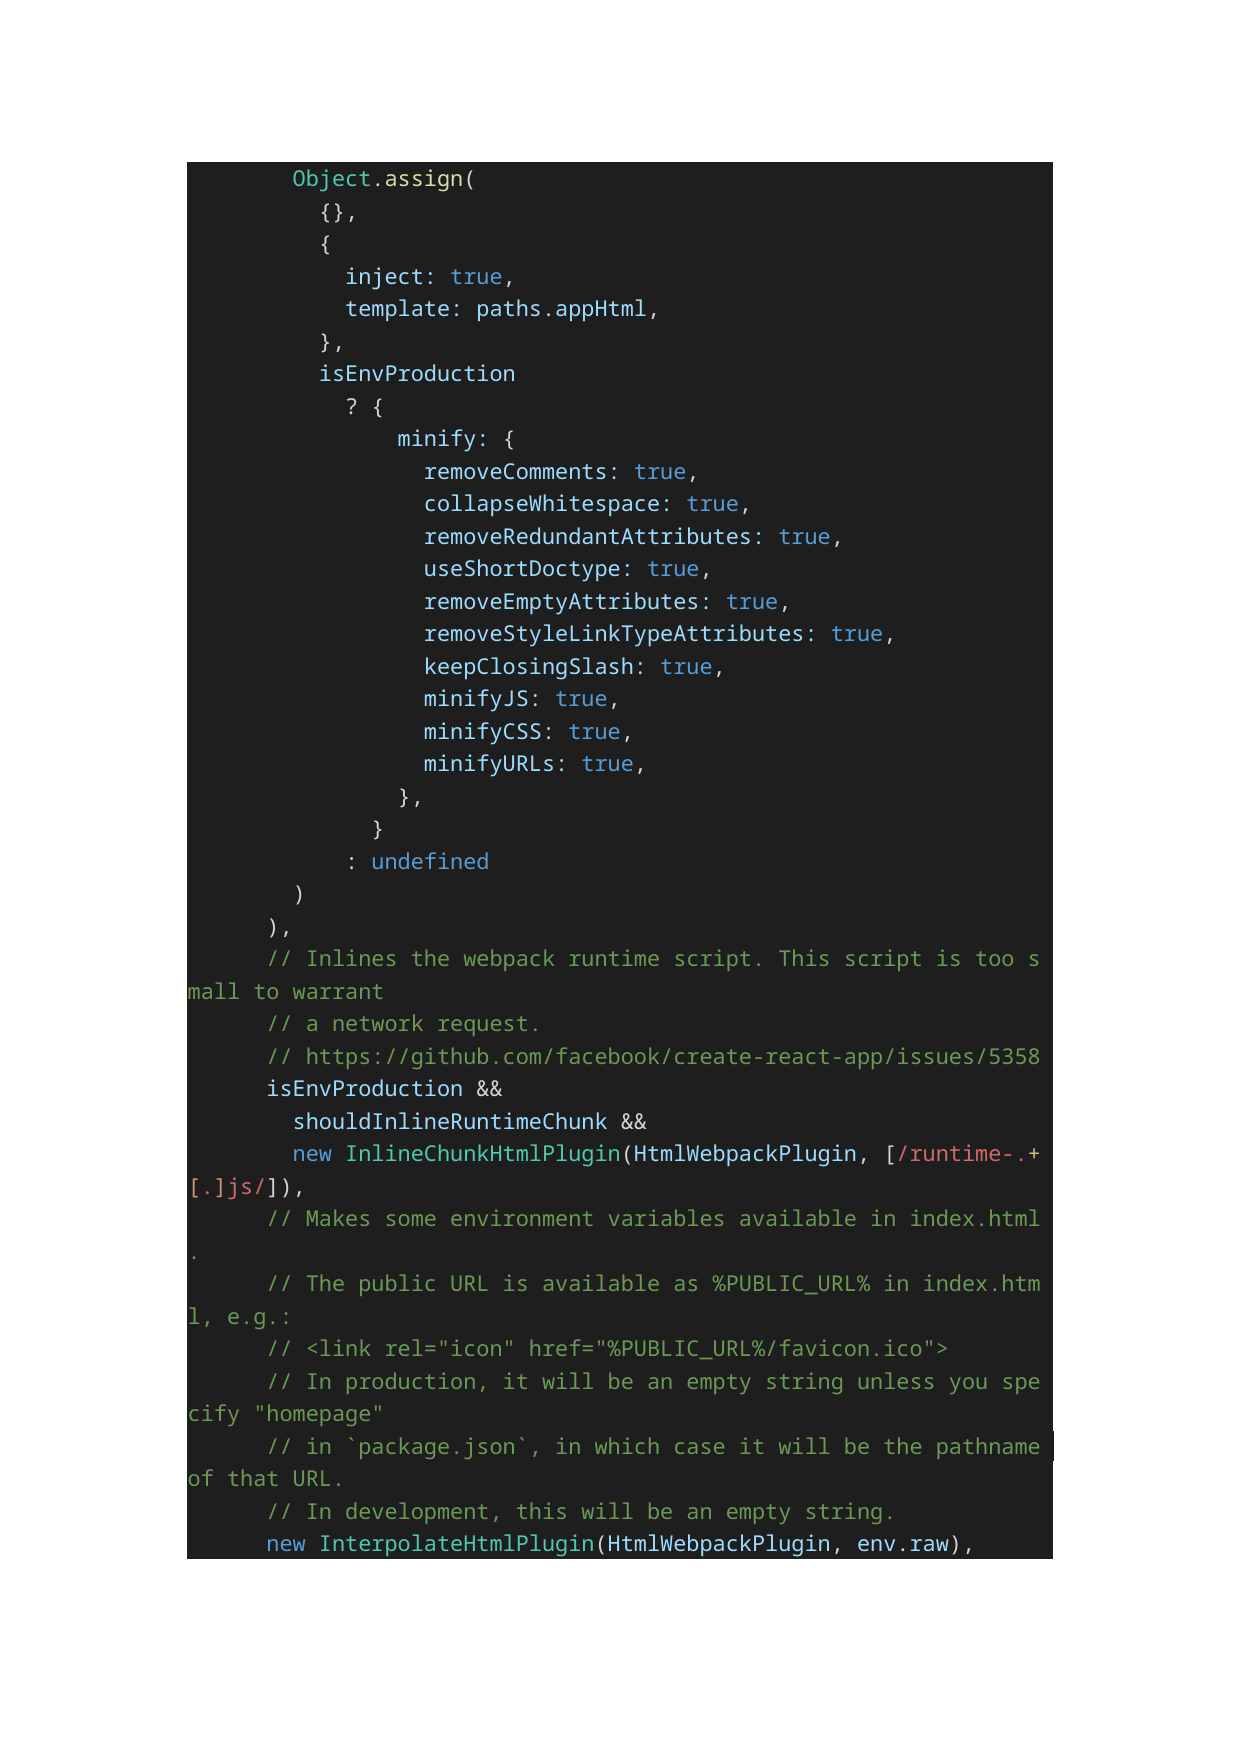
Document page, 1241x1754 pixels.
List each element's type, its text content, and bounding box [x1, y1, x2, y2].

text ) [187, 877, 1053, 909]
text // Makes some environment variables available in index.html. [187, 1202, 1053, 1267]
text removeRedundantAttributes: true, [187, 519, 1053, 552]
text inject: true, [187, 259, 1053, 292]
text ), [187, 909, 1053, 942]
text // https://github.com/facebook/create-react-app/issues/5358 [187, 1039, 1053, 1072]
text minifyJS: true, [187, 682, 1053, 714]
text isEnvProduction && [187, 1072, 1053, 1104]
text : undefined [187, 844, 1053, 877]
text removeComments: true, [187, 454, 1053, 487]
text {}, [187, 194, 1053, 227]
text Object.assign( [187, 162, 1053, 194]
text removeStyleLinkTypeAttributes: true, [187, 617, 1053, 649]
text ? { [187, 389, 1053, 422]
text isEnvProduction [187, 357, 1053, 389]
text // Inlines the webpack runtime script. This script is too small to warrant [187, 942, 1053, 1007]
text minifyURLs: true, [187, 747, 1053, 779]
text // The public URL is available as %PUBLIC_URL% in index.html, e.g.: [187, 1267, 1053, 1332]
text template: paths.appHtml, [187, 292, 1053, 324]
text new InterpolateHtmlPlugin(HtmlWebpackPlugin, env.raw), [187, 1527, 1053, 1559]
text // In production, it will be an empty string unless you specify "homepage" [187, 1364, 1053, 1429]
text { [187, 227, 1053, 259]
text minifyCSS: true, [187, 714, 1053, 747]
text // a network request. [187, 1007, 1053, 1039]
text // in `package.json`, in which case it will be the pathname of that URL. [187, 1429, 1053, 1494]
text collapseWhitespace: true, [187, 487, 1053, 519]
text // <link rel="icon" href="%PUBLIC_URL%/favicon.ico"> [187, 1332, 1053, 1364]
text new InlineChunkHtmlPlugin(HtmlWebpackPlugin, [/runtime-.+[.]js/]), [187, 1137, 1053, 1202]
text // In development, this will be an empty string. [187, 1494, 1053, 1527]
text keepClosingSlash: true, [187, 649, 1053, 682]
text shouldInlineRuntimeChunk && [187, 1104, 1053, 1137]
text } [187, 812, 1053, 844]
text }, [187, 779, 1053, 812]
text }, [187, 324, 1053, 357]
text useShortDoctype: true, [187, 552, 1053, 584]
text removeEmptyAttributes: true, [187, 584, 1053, 617]
text minify: { [187, 422, 1053, 454]
